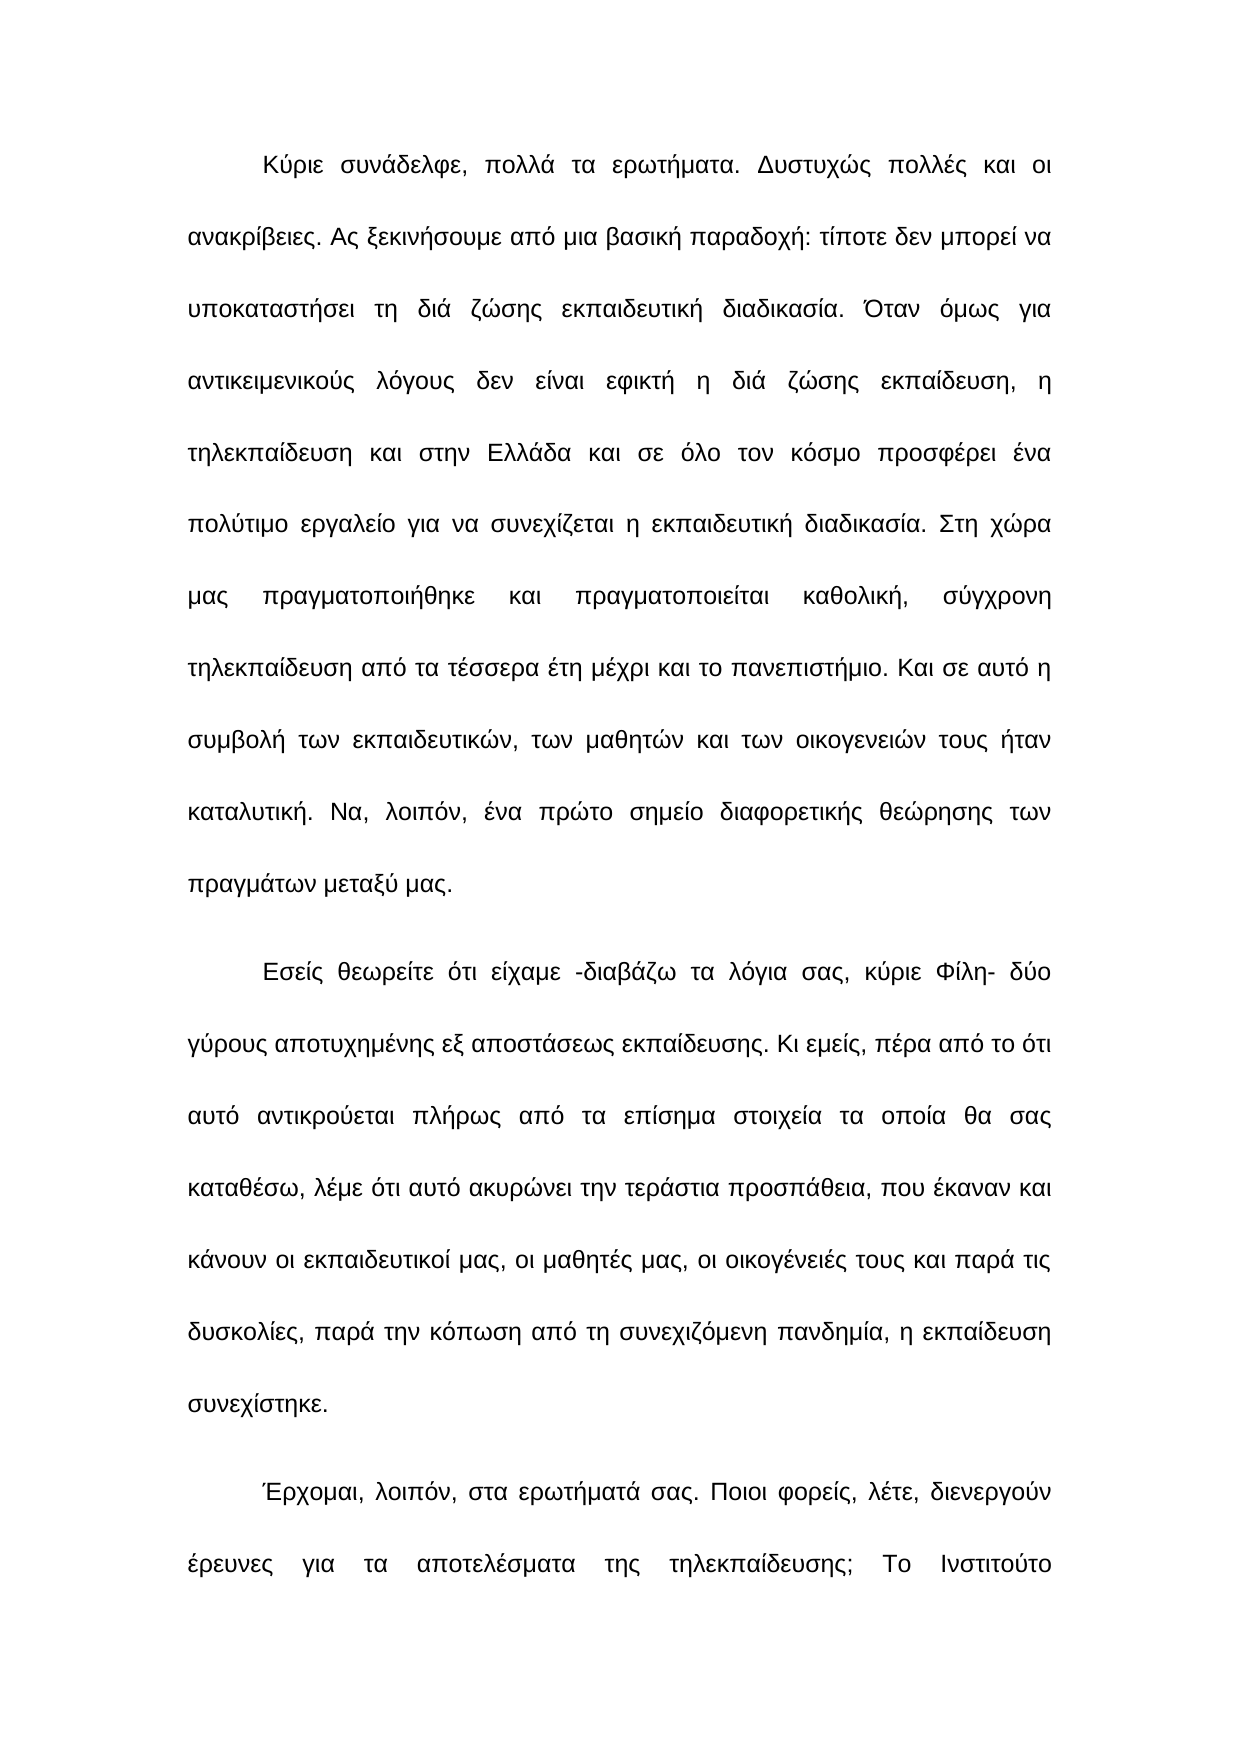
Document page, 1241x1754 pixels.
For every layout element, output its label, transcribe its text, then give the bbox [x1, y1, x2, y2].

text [187, 1477, 1053, 1578]
text Κύριε συνάδελφε, πολλά τα ερωτήματα. Δυστυχώς πολλές και οι ανακρίβειες. Ας ξεκινήσουμε από μια βασική παραδοχή: τίποτε δεν μπορεί να υποκαταστήσει τη διά ζώσης εκπαιδευτική διαδικασία. Όταν όμως για αντικειμενικούς λόγους δεν είναι εφικτή η διά ζώσης εκπαίδευση, η τηλεκπαίδευση και στην Ελλάδα και σε όλο τον κόσμο προσφέρει ένα πολύτιμο εργαλείο για να συνεχίζεται η εκπαιδευτική διαδικασία. Στη χώρα μας πραγματοποιήθηκε και πραγματοποιείται καθολική, σύγχρονη τηλεκπαίδευση από τα τέσσερα έτη μέχρι και το πανεπιστήμιο. Και σε αυτό η συμβολή των εκπαιδευτικών, των μαθητών και των οικογενειών τους ήταν καταλυτική. Να, λοιπόν, ένα πρώτο σημείο διαφορετικής θεώρησης των πραγμάτων μεταξύ μας. [187, 150, 1053, 897]
text Εσείς θεωρείτε ότι είχαμε -διαβάζω τα λόγια σας, κύριε Φίλη- δύο γύρους αποτυχημένης εξ αποστάσεως εκπαίδευσης. Κι εμείς, πέρα από το ότι αυτό αντικρούεται πλήρως από τα επίσημα στοιχεία τα οποία θα σας καταθέσω, λέμε ότι αυτό ακυρώνει την τεράστια προσπάθεια, που έκαναν και κάνουν οι εκπαιδευτικοί μας, οι μαθητές μας, οι οικογένειές τους και παρά τις δυσκολίες, παρά την κόπωση από τη συνεχιζόμενη πανδημία, η εκπαίδευση συνεχίστηκε. [187, 957, 1053, 1417]
